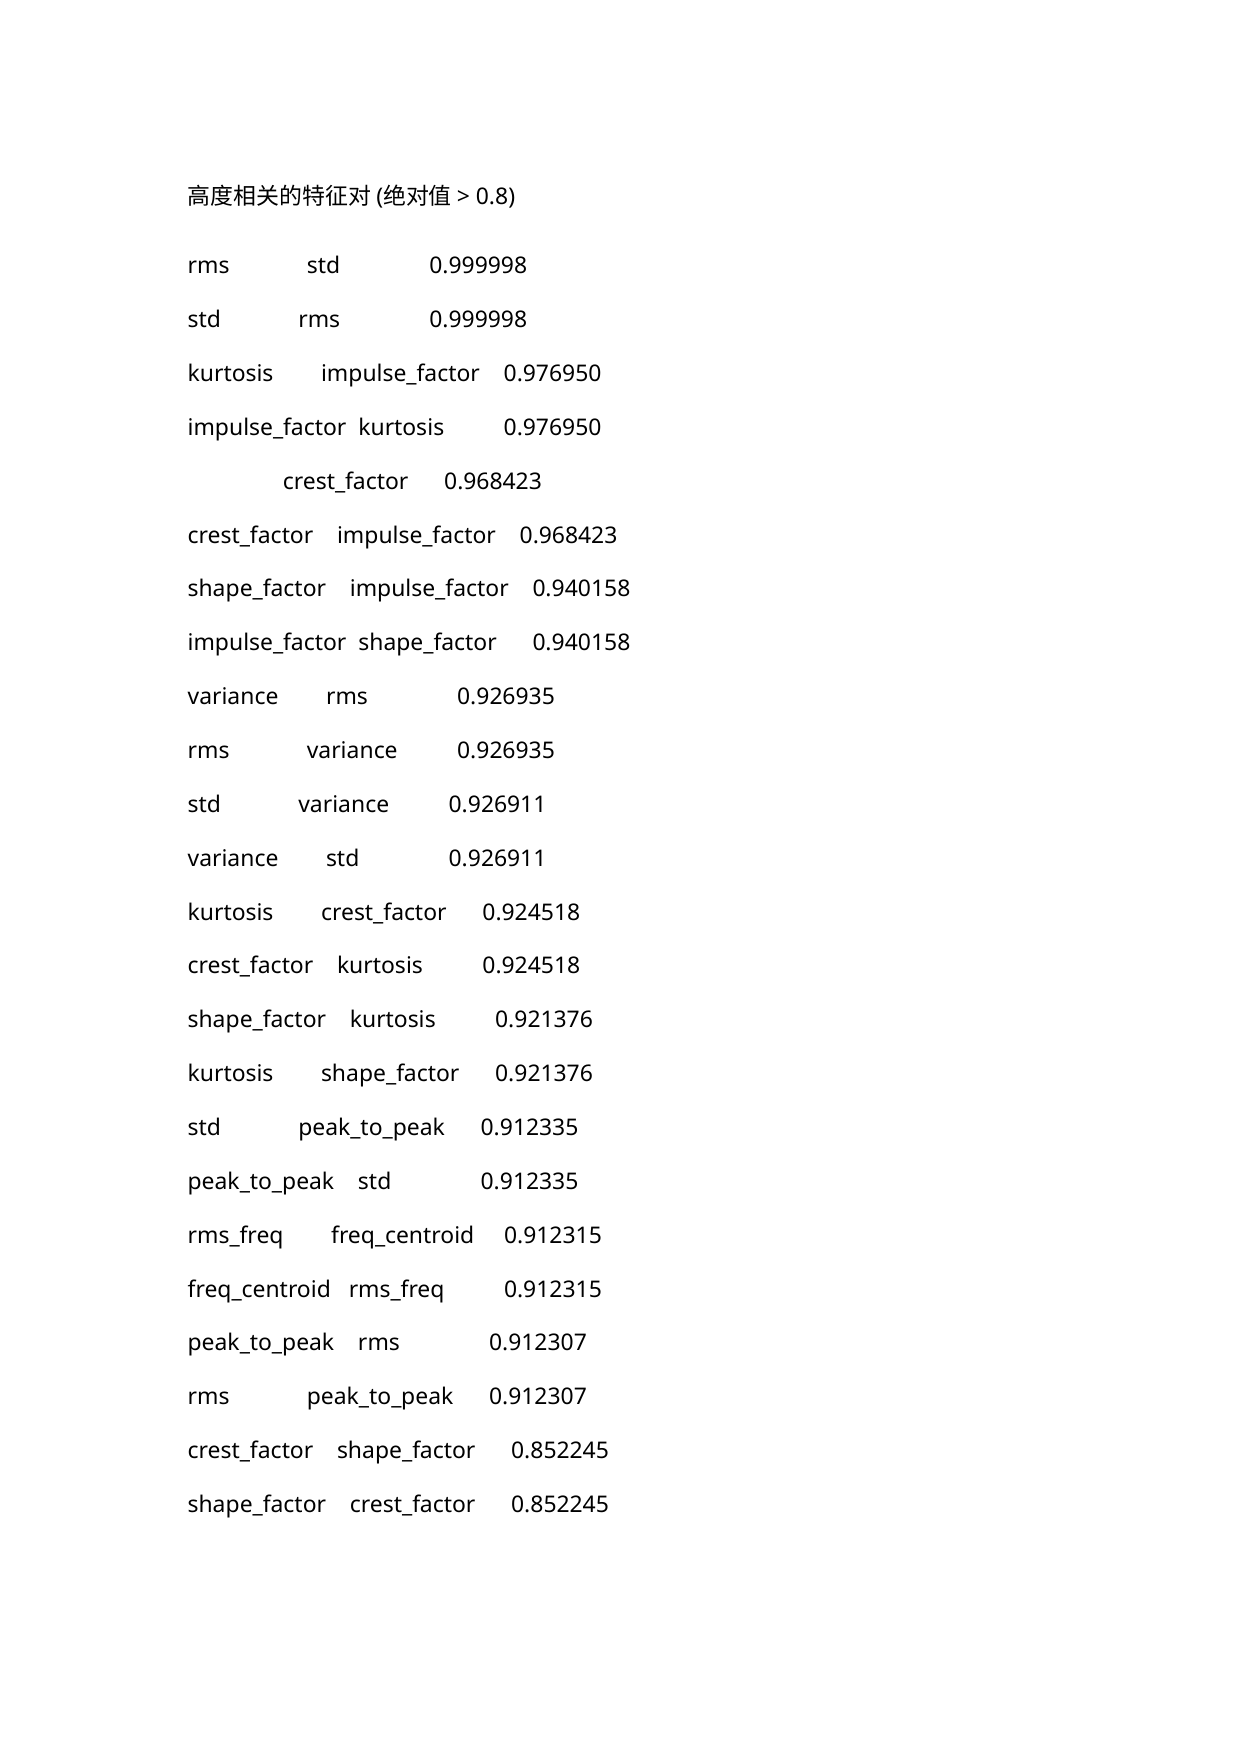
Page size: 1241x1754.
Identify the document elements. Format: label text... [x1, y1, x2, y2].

text std peak_to_peak 0.912335 [187, 1110, 1053, 1143]
text rms variance 0.926935 [187, 733, 1053, 766]
text shape_factor kurtosis 0.921376 [187, 1003, 1053, 1035]
text 高度相关的特征对 (绝对值 > 0.8) [187, 162, 1053, 227]
text impulse_factor kurtosis 0.976950 [187, 410, 1053, 443]
text std rms 0.999998 [187, 302, 1053, 335]
text freq_centroid rms_freq 0.912315 [187, 1272, 1053, 1304]
text std variance 0.926911 [187, 787, 1053, 820]
text kurtosis impulse_factor 0.976950 [187, 356, 1053, 389]
text variance std 0.926911 [187, 841, 1053, 873]
text variance rms 0.926935 [187, 679, 1053, 712]
text rms peak_to_peak 0.912307 [187, 1379, 1053, 1412]
text crest_factor impulse_factor 0.968423 [187, 518, 1053, 550]
text shape_factor impulse_factor 0.940158 [187, 572, 1053, 604]
text rms_freq freq_centroid 0.912315 [187, 1218, 1053, 1251]
text crest_factor kurtosis 0.924518 [187, 949, 1053, 981]
text peak_to_peak rms 0.912307 [187, 1326, 1053, 1358]
text kurtosis shape_factor 0.921376 [187, 1056, 1053, 1089]
text impulse_factor shape_factor 0.940158 [187, 626, 1053, 658]
text kurtosis crest_factor 0.924518 [187, 895, 1053, 927]
text shape_factor crest_factor 0.852245 [187, 1487, 1053, 1520]
text rms std 0.999998 [187, 249, 1053, 281]
text crest_factor shape_factor 0.852245 [187, 1433, 1053, 1466]
text crest_factor 0.968423 [187, 464, 1053, 497]
text peak_to_peak std 0.912335 [187, 1164, 1053, 1197]
